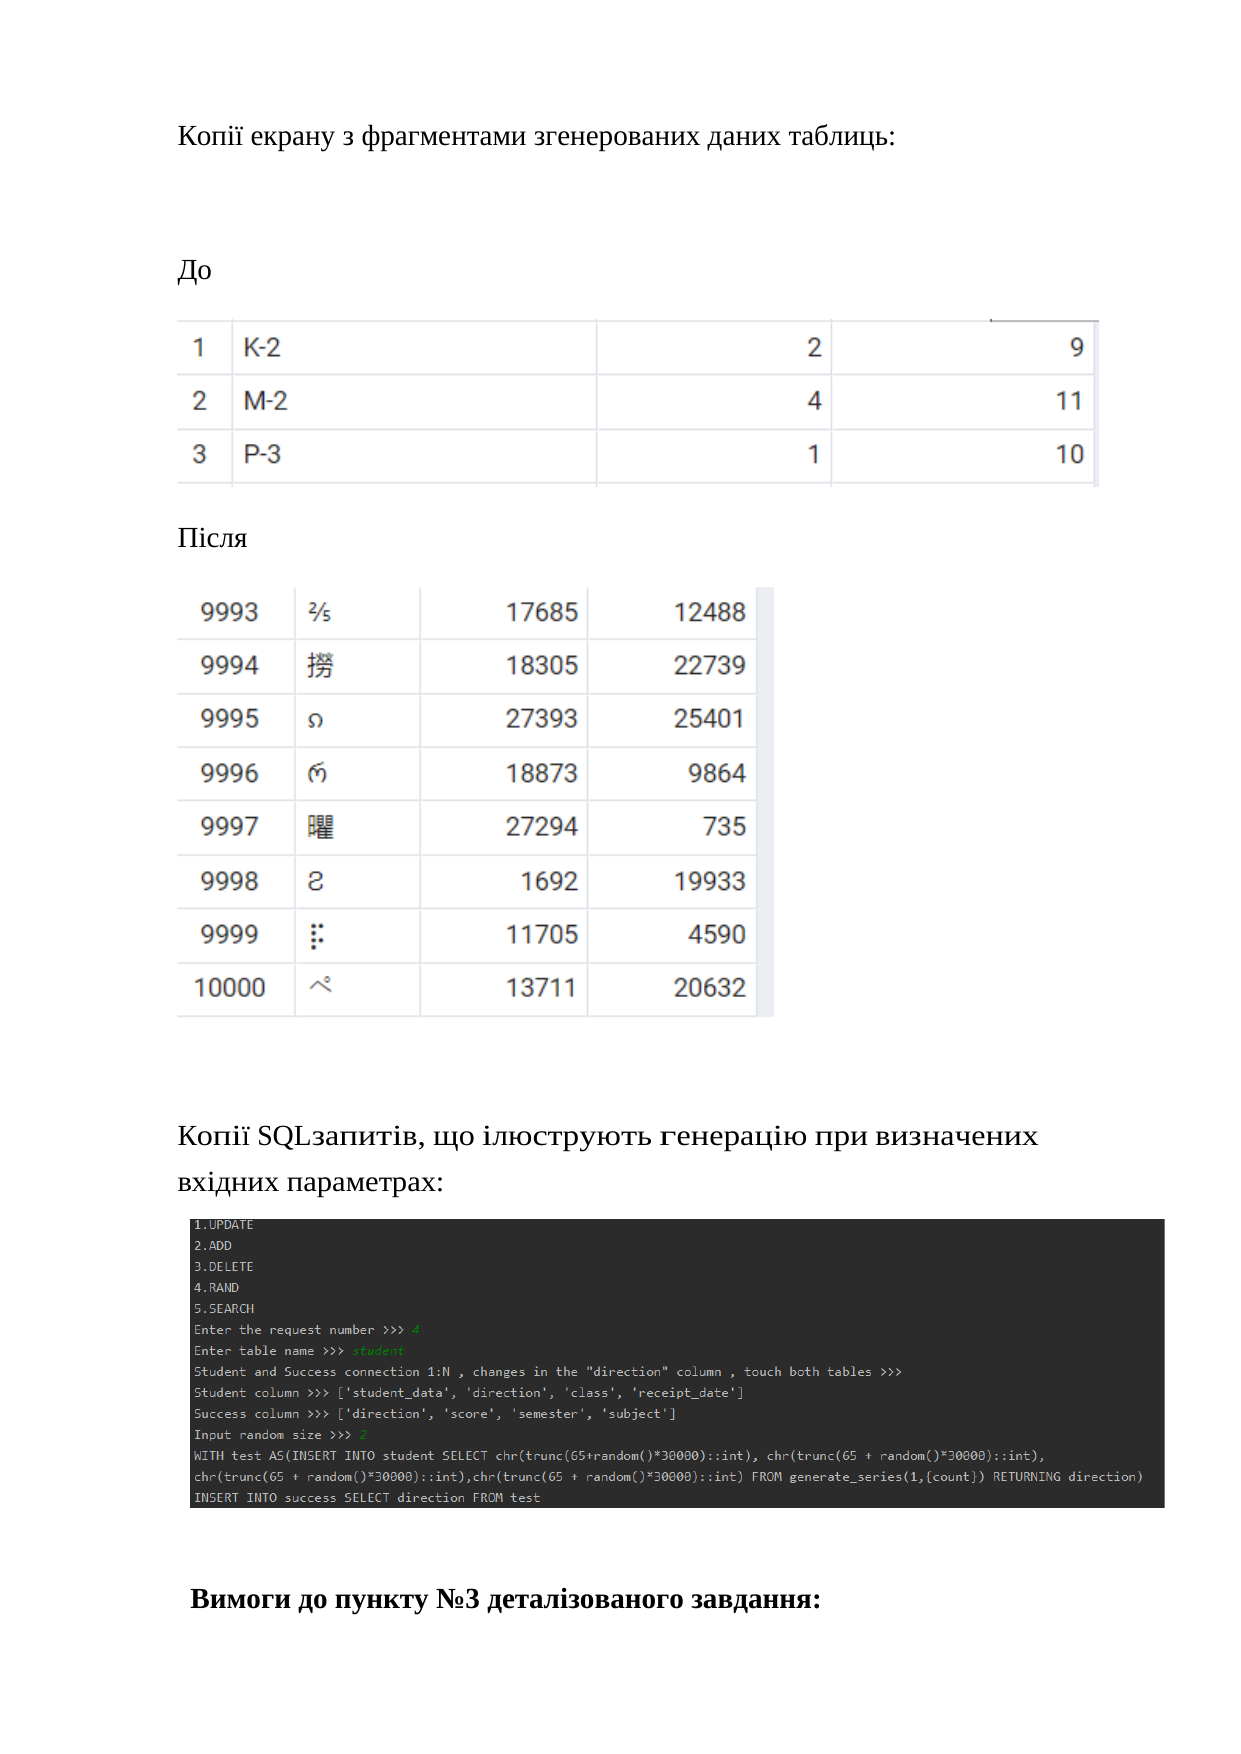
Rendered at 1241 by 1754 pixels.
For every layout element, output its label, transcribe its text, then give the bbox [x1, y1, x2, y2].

picture [190, 1219, 1165, 1508]
picture [177, 319, 1099, 487]
subtitle Вимоги до пункту №3 деталізованого завдання: [190, 1581, 1152, 1615]
text Копії екрану з фрагментами згенерованих даних таблиць: [177, 118, 1152, 152]
text До [177, 252, 1152, 286]
text Після [177, 520, 1152, 554]
picture [177, 587, 774, 1022]
text Копії SQL запитів, що ілюструють генерацію при визначених вхідних параметрах: [177, 1118, 1083, 1198]
